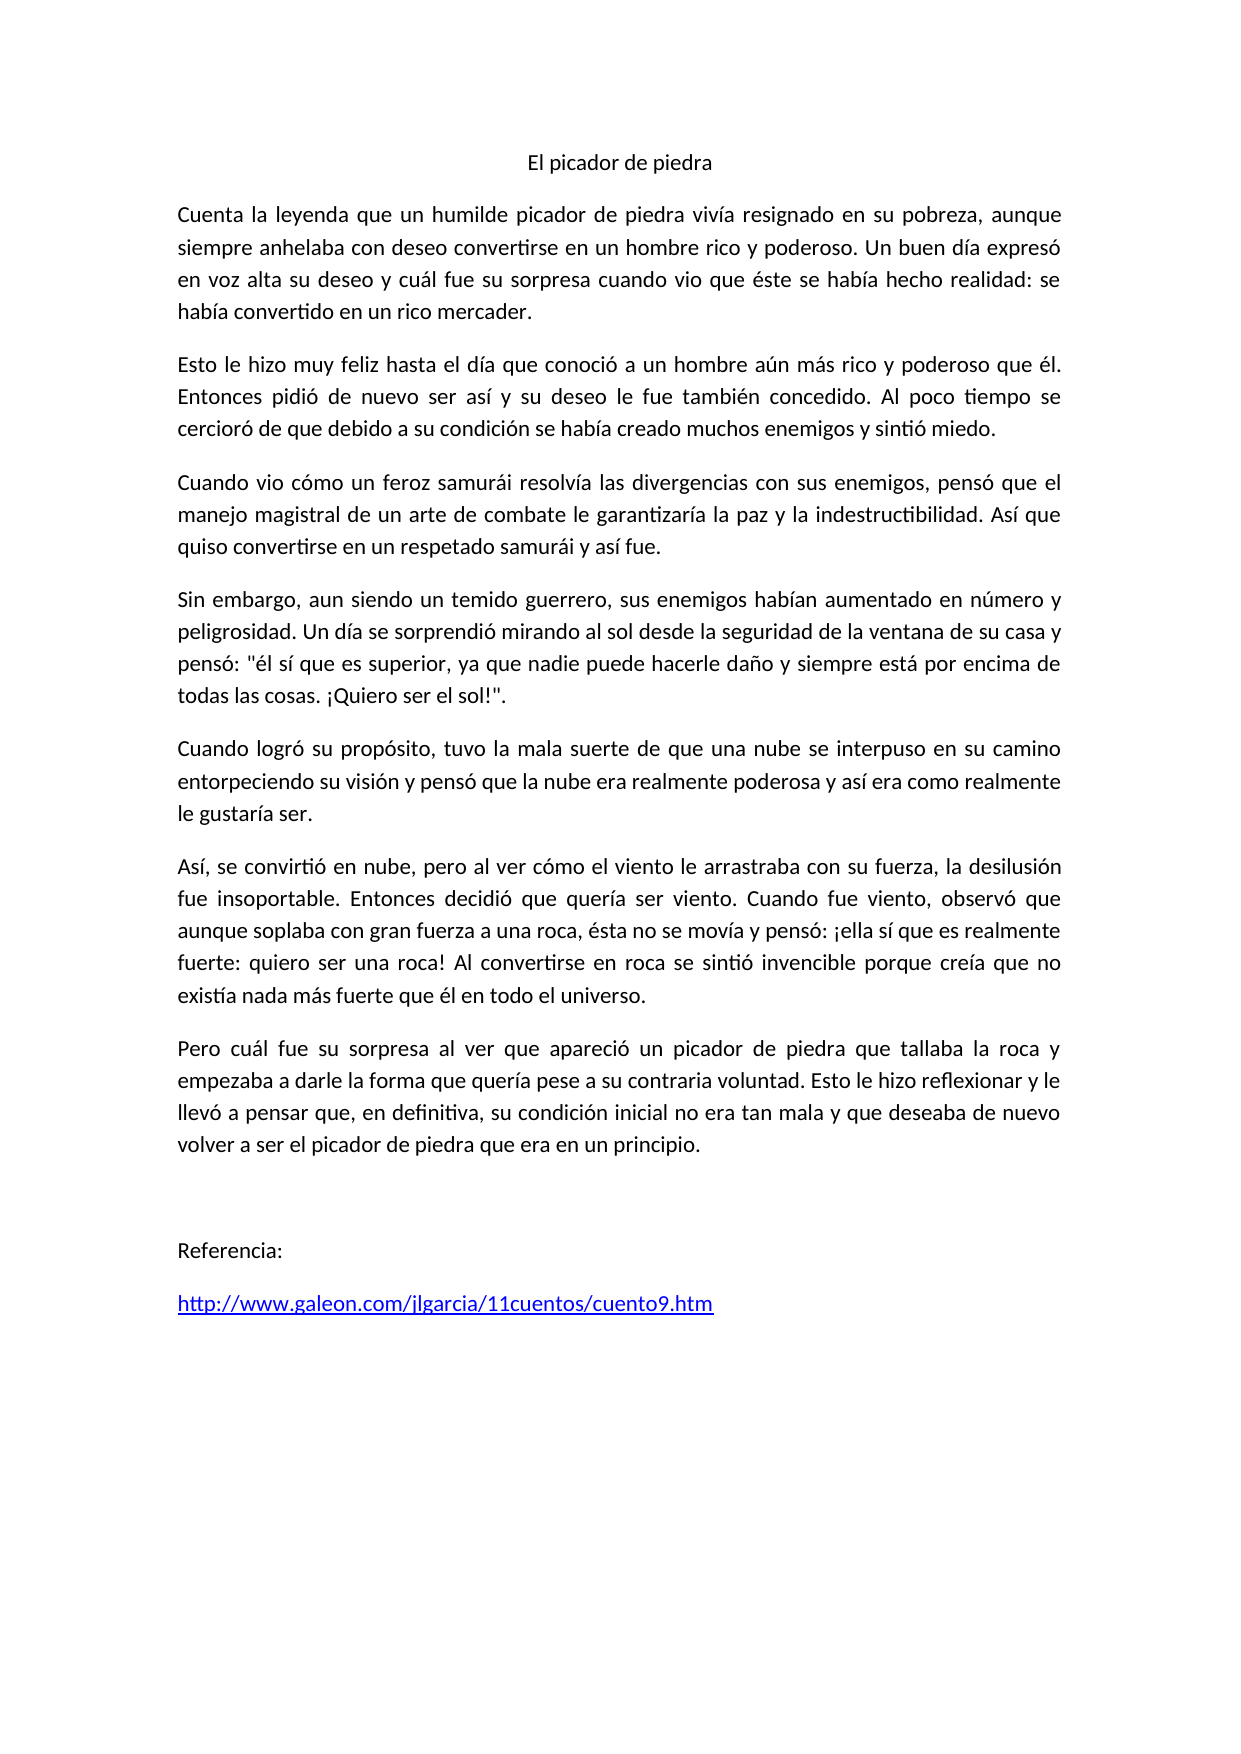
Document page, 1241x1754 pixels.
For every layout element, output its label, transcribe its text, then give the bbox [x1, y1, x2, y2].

text Referencia: [177, 1236, 1063, 1264]
text Cuenta la leyenda que un humilde picador de piedra vivía resignado en su pobreza, aunque siempre anhelaba con deseo convertirse en un hombre rico y poderoso. Un buen día expresó en voz alta su deseo y cuál fue su sorpresa cuando vio que éste se había hecho realidad: se había convertido en un rico mercader. [177, 201, 1063, 325]
text http://www.galeon.com/jlgarcia/11cuentos/cuento9.htm [177, 1289, 1063, 1317]
text Pero cuál fue su sorpresa al ver que apareció un picador de piedra que tallaba la roca y empezaba a darle la forma que quería pese a su contraria voluntad. Esto le hizo reflexionar y le llevó a pensar que, en definitiva, su condición inicial no era tan mala y que deseaba de nuevo volver a ser el picador de piedra que era en un principio. [177, 1034, 1063, 1158]
text Sin embargo, aun siendo un temido guerrero, sus enemigos habían aumentado en número y peligrosidad. Un día se sorprendió mirando al sol desde la seguridad de la ventana de su casa y pensó: "él sí que es superior, ya que nadie puede hacerle daño y siempre está por encima de todas las cosas. ¡Quiero ser el sol!". [177, 585, 1063, 709]
text Cuando vio cómo un feroz samurái resolvía las divergencias con sus enemigos, pensó que el manejo magistral de un arte de combate le garantizaría la paz y la indestructibilidad. Así que quiso convertirse en un respetado samurái y así fue. [177, 468, 1063, 560]
text Esto le hizo muy feliz hasta el día que conoció a un hombre aún más rico y poderoso que él. Entonces pidió de nuevo ser así y su deseo le fue también concedido. Al poco tiempo se cercioró de que debido a su condición se había creado muchos enemigos y sintió miedo. [177, 350, 1063, 443]
text Así, se convirtió en nube, pero al ver cómo el viento le arrastraba con su fuerza, la desilusión fue insoportable. Entonces decidió que quería ser viento. Cuando fue viento, observó que aunque soplaba con gran fuerza a una roca, ésta no se movía y pensó: ¡ella sí que es realmente fuerte: quiero ser una roca! Al convertirse en roca se sintió invencible porque creía que no existía nada más fuerte que él en todo el universo. [177, 852, 1063, 1009]
text El picador de piedra [177, 148, 1063, 176]
text Cuando logró su propósito, tuvo la mala suerte de que una nube se interpuso en su camino entorpeciendo su visión y pensó que la nube era realmente poderosa y así era como realmente le gustaría ser. [177, 734, 1063, 827]
